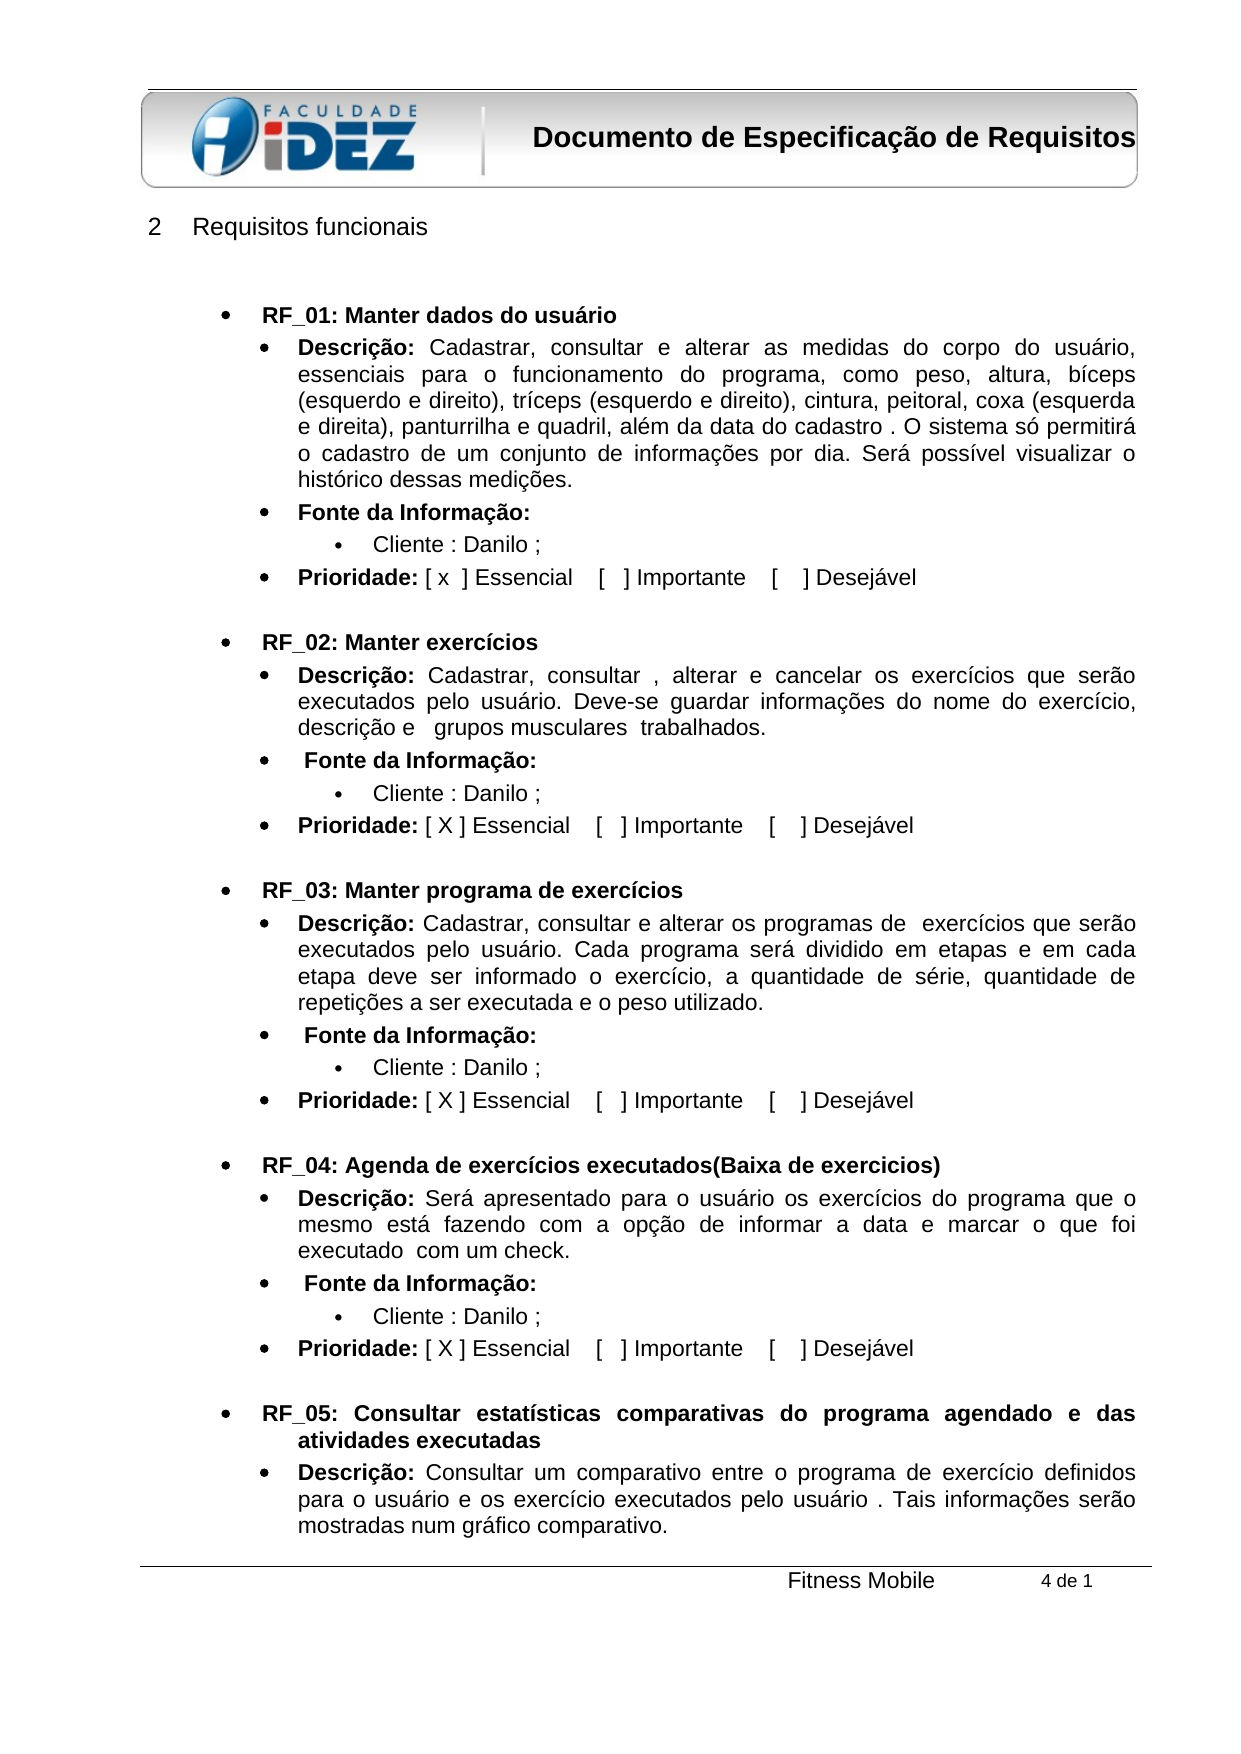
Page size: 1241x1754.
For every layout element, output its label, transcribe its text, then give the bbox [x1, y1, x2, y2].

picture [140, 92, 1138, 189]
list RF_04: Agenda de exercícios executados(Baixa de exercicios) [222, 1152, 1137, 1178]
list Prioridade: [ X ] Essencial [ ] Importante [ ] Desejável [260, 812, 1137, 838]
list Prioridade: [ X ] Essencial [ ] Importante [ ] Desejável [260, 1087, 1137, 1113]
list Cliente : Danilo ; [335, 779, 1137, 806]
list RF_03: Manter programa de exercícios [222, 877, 1137, 904]
list Fonte da Informação: [260, 747, 1137, 773]
list Descrição: Consultar um comparativo entre o programa de exercício definidos para o usuário e os exercício executados pelo usuário . Tais informações serão mostradas num gráfico comparativo. [260, 1459, 1137, 1538]
list RF_02: Manter exercícios [222, 629, 1137, 655]
list RF_01: Manter dados do usuário [222, 302, 1137, 328]
list Descrição: Cadastrar, consultar e alterar os programas de exercícios que serão executados pelo usuário. Cada programa será dividido em etapas e em cada etapa deve ser informado o exercício, a quantidade de série, quantidade de repetições a ser executada e o peso utilizado. [260, 910, 1137, 1015]
list Prioridade: [ x ] Essencial [ ] Importante [ ] Desejável [260, 564, 1137, 590]
list Cliente : Danilo ; [335, 531, 1137, 558]
list RF_05: Consultar estatísticas comparativas do programa agendado e das atividades executadas [222, 1400, 1137, 1453]
list Cliente : Danilo ; [335, 1303, 1137, 1329]
list Fonte da Informação: [260, 1022, 1137, 1048]
list Descrição: Será apresentado para o usuário os exercícios do programa que o mesmo está fazendo com a opção de informar a data e marcar o que foi executado com um check. [260, 1185, 1137, 1264]
list Cliente : Danilo ; [335, 1054, 1137, 1081]
list Descrição: Cadastrar, consultar , alterar e cancelar os exercícios que serão executados pelo usuário. Deve-se guardar informações do nome do exercício, descrição e grupos musculares trabalhados. [260, 662, 1137, 741]
list Fonte da Informação: [260, 1270, 1137, 1296]
list Prioridade: [ X ] Essencial [ ] Importante [ ] Desejável [260, 1335, 1137, 1362]
list Fonte da Informação: [260, 499, 1137, 525]
list Descrição: Cadastrar, consultar e alterar as medidas do corpo do usuário, essenciais para o funcionamento do programa, como peso, altura, bíceps (esquerdo e direito), tríceps (esquerdo e direito), cintura, peitoral, coxa (esquerda e direita), panturrilha e quadril, além da data do cadastro . O sistema só permitirá o cadastro de um conjunto de informações por dia. Será possível visualizar o histórico dessas medições. [260, 334, 1137, 492]
subtitle Requisitos funcionais [148, 212, 1137, 240]
